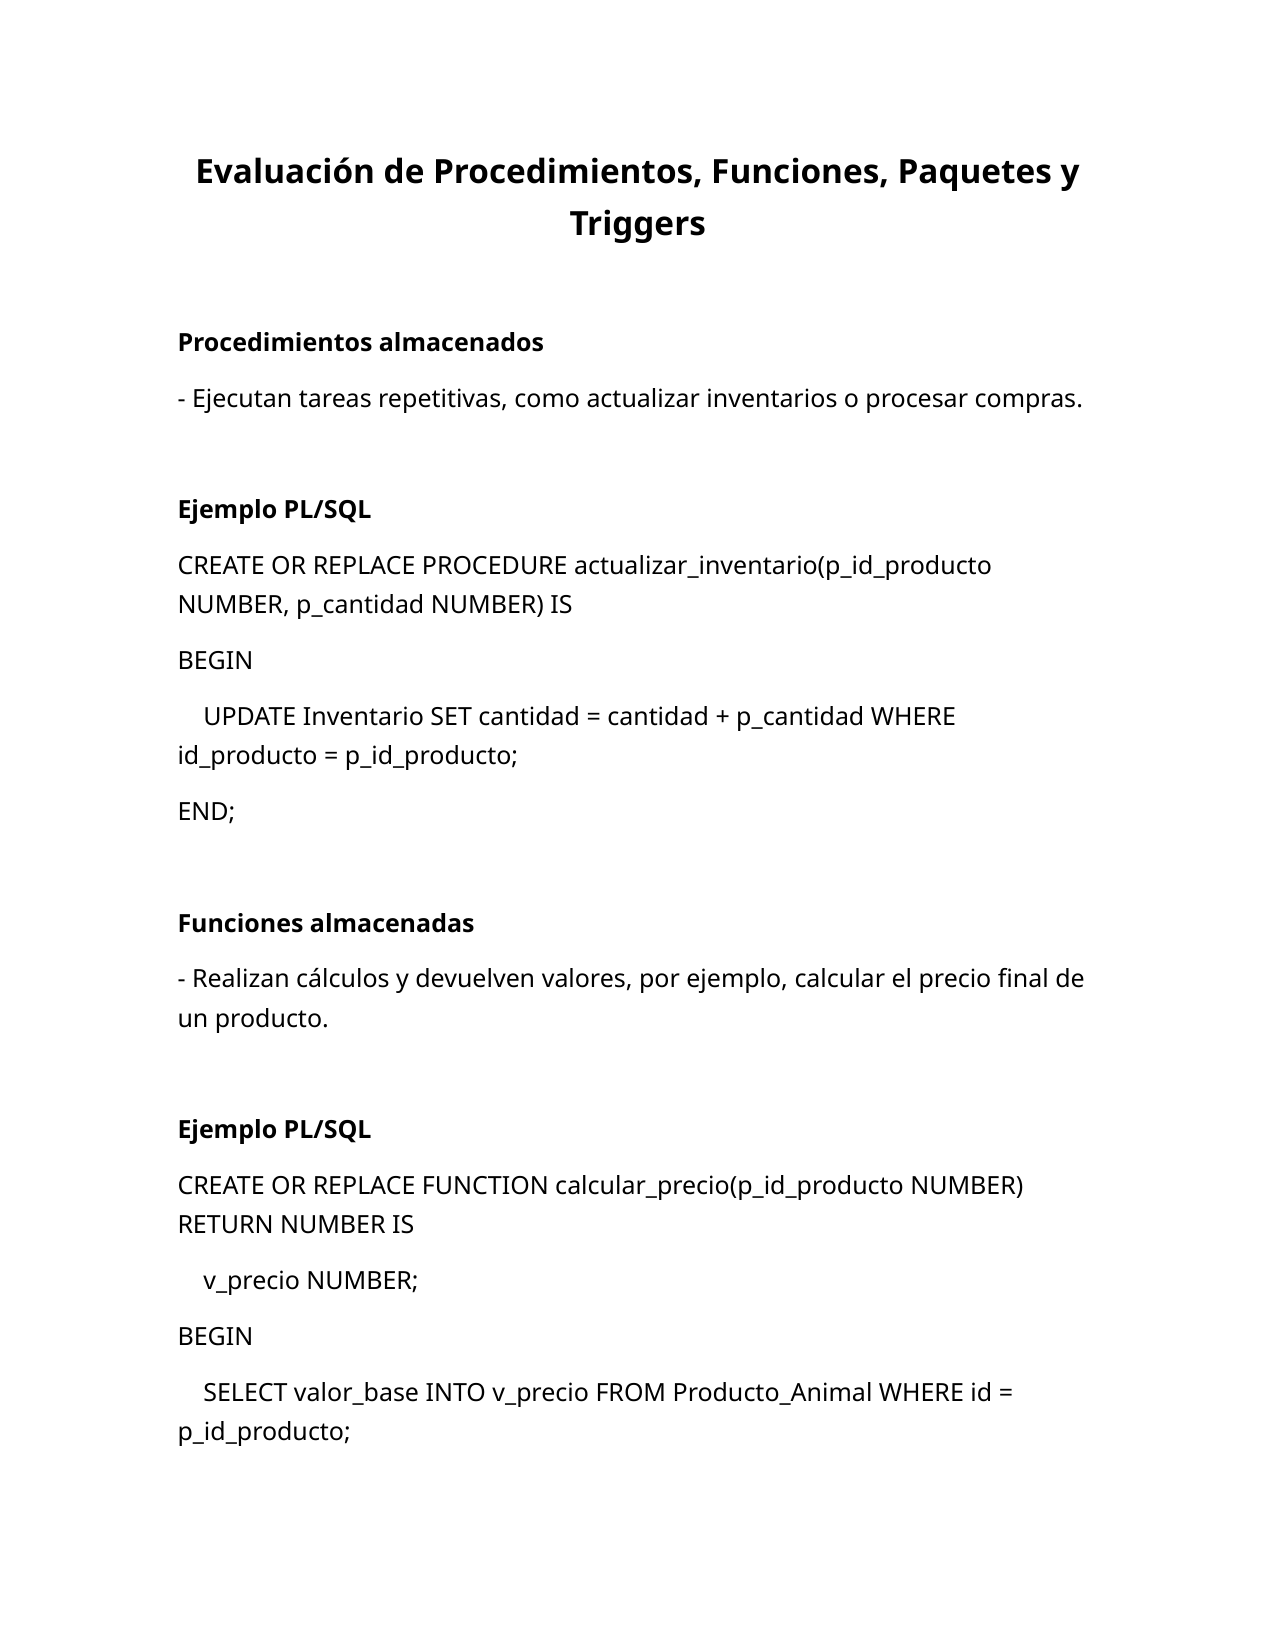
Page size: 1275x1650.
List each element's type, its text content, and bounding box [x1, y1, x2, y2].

text Evaluación de Procedimientos, Funciones, Paquetes y Triggers [177, 148, 1098, 245]
text Funciones almacenadas [177, 905, 1098, 939]
text CREATE OR REPLACE FUNCTION calcular_precio(p_id_producto NUMBER) RETURN NUMBER IS [177, 1168, 1098, 1241]
text - Realizan cálculos y devuelven valores, por ejemplo, calcular el precio final de un producto. [177, 961, 1098, 1034]
text Ejemplo PL/SQL [177, 1112, 1098, 1146]
text - Ejecutan tareas repetitivas, como actualizar inventarios o procesar compras. [177, 380, 1098, 414]
text END; [177, 794, 1098, 828]
text SELECT valor_base INTO v_precio FROM Producto_Animal WHERE id = p_id_producto; [177, 1374, 1098, 1448]
text BEGIN [177, 643, 1098, 677]
text CREATE OR REPLACE PROCEDURE actualizar_inventario(p_id_producto NUMBER, p_cantidad NUMBER) IS [177, 548, 1098, 621]
text v_precio NUMBER; [177, 1263, 1098, 1297]
text UPDATE Inventario SET cantidad = cantidad + p_cantidad WHERE id_producto = p_id_producto; [177, 699, 1098, 772]
text Procedimientos almacenados [177, 324, 1098, 358]
text Ejemplo PL/SQL [177, 492, 1098, 526]
text BEGIN [177, 1319, 1098, 1353]
